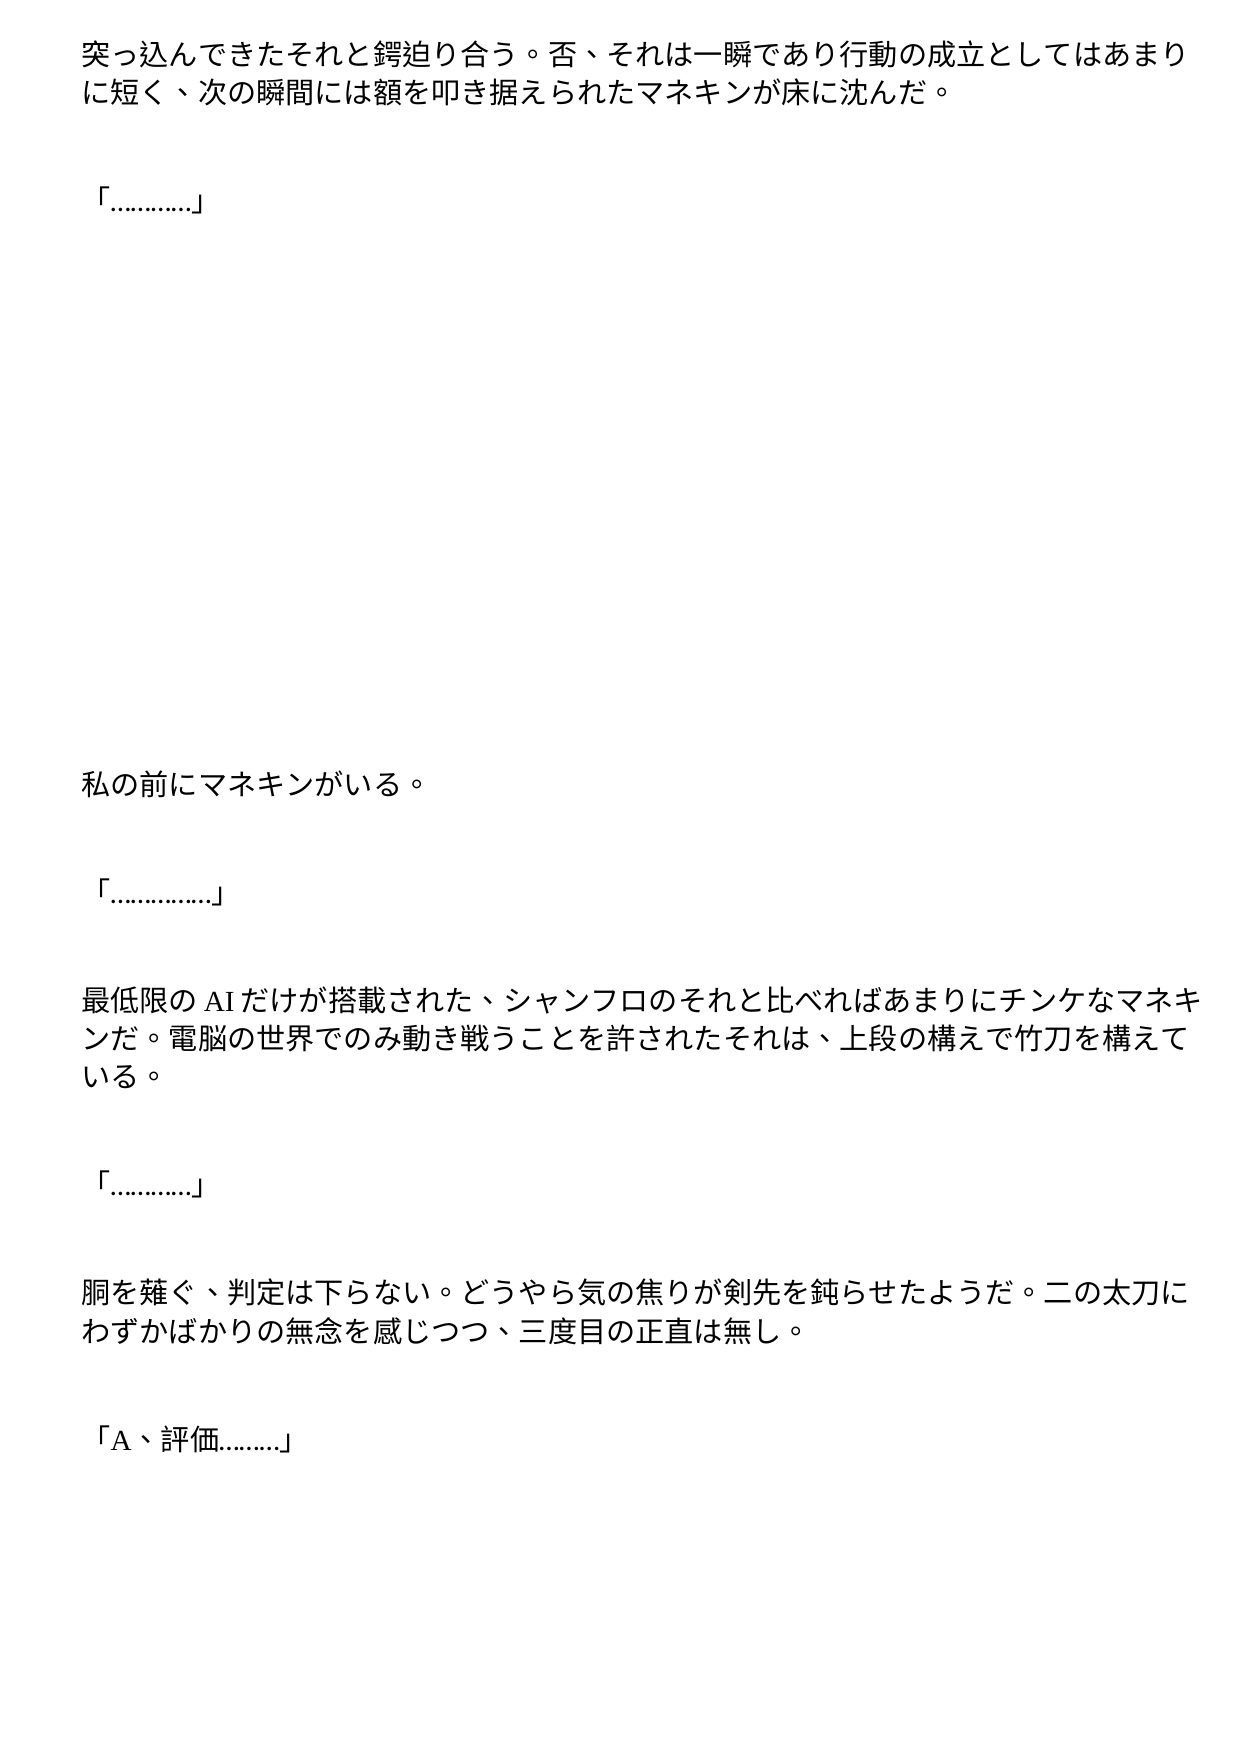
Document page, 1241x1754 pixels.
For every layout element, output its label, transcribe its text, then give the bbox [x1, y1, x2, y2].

text 「…………」 [81, 183, 1215, 219]
text 私の前にマネキンがいる。 [81, 767, 1215, 802]
text 胴を薙ぐ、判定は下らない。どうやら気の焦りが剣先を鈍らせたようだ。二の太刀にわずかばかりの無念を感じつつ、三度目の正直は無し。 [81, 1275, 1215, 1349]
text 突っ込んできたそれと鍔迫り合う。否、それは一瞬であり行動の成立としてはあまりに短く、次の瞬間には額を叩き据えられたマネキンが床に沈んだ。 [81, 37, 1215, 111]
text 「…………」 [81, 1167, 1215, 1203]
text 「……………」 [81, 875, 1215, 910]
text 「A、評価………」 [81, 1422, 1215, 1457]
text 最低限のAIだけが搭載された、シャンフロのそれと比べればあまりにチンケなマネキンだ。電脳の世界でのみ動き戦うことを許されたそれは、上段の構えで竹刀を構えている。 [81, 983, 1215, 1095]
